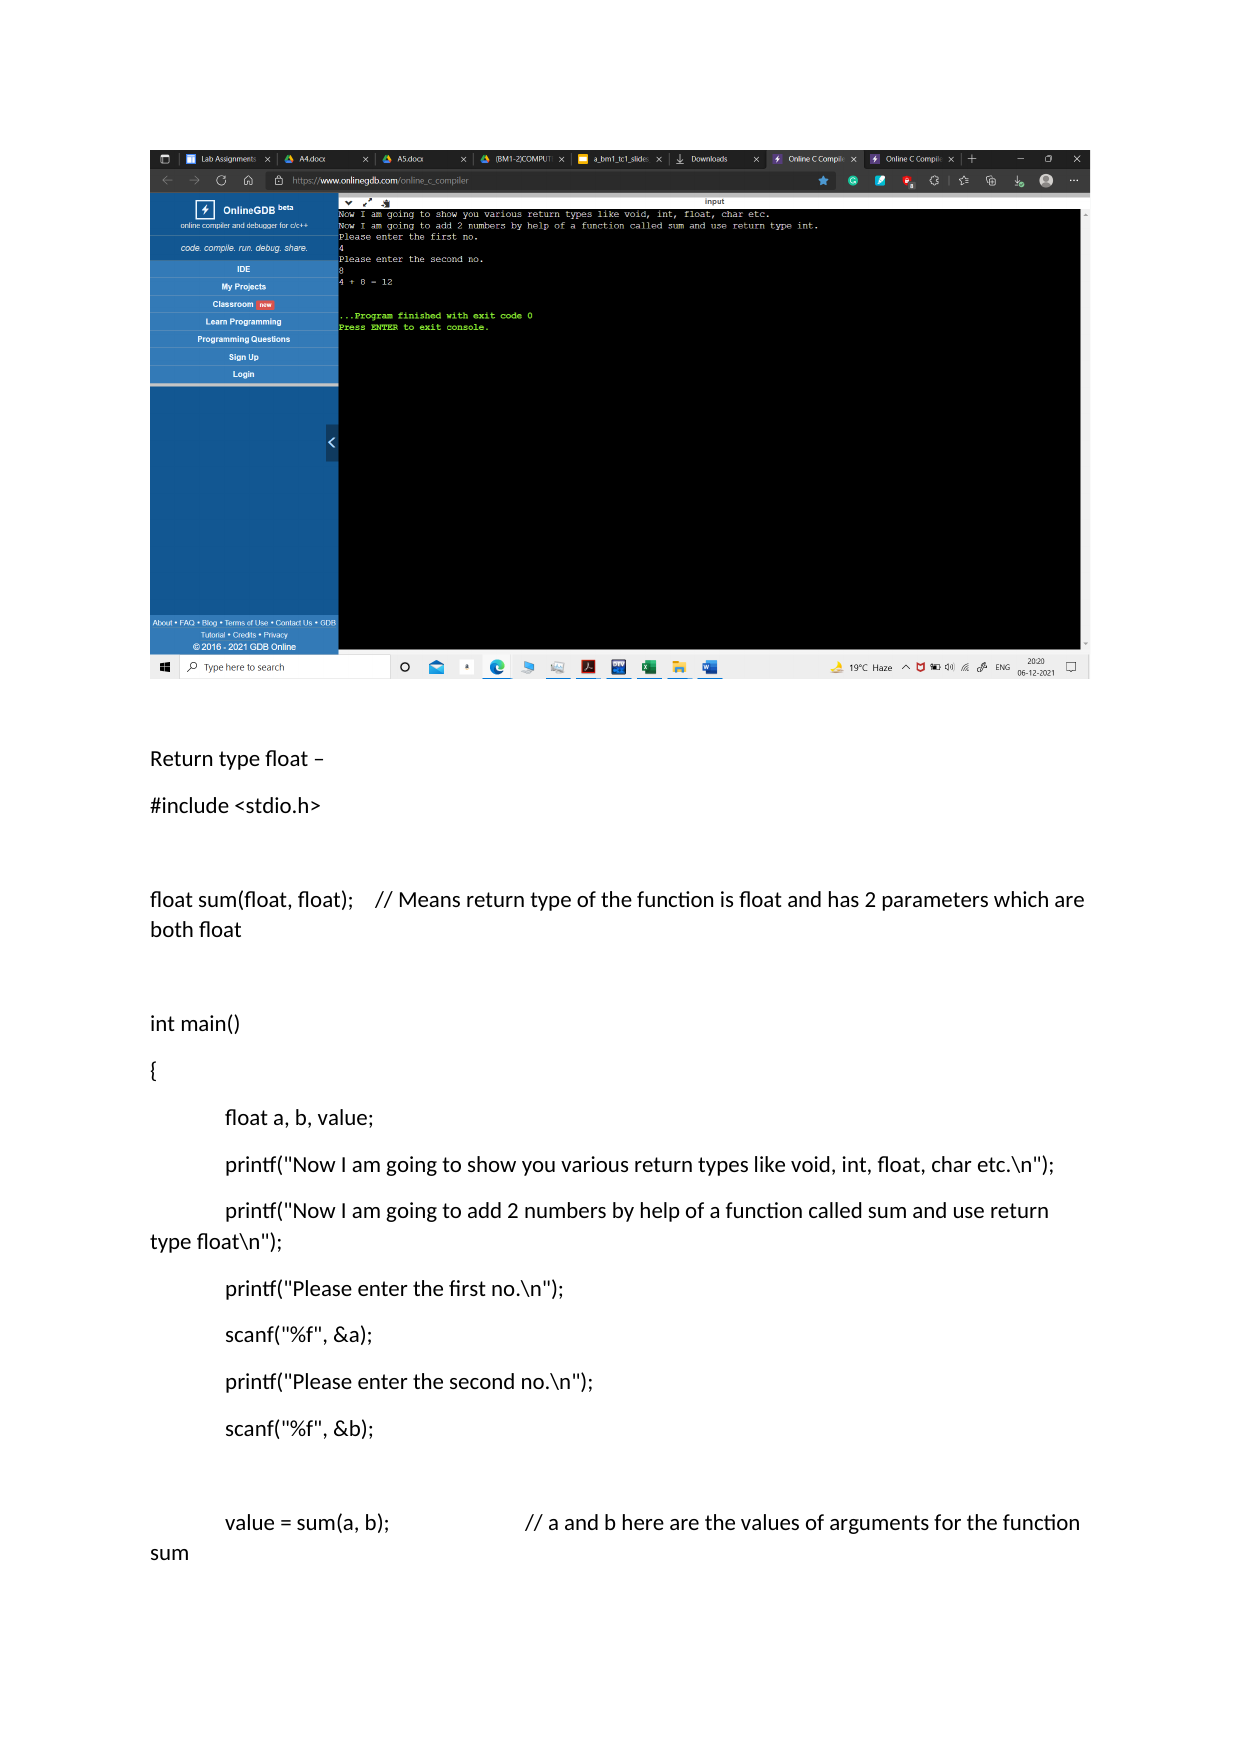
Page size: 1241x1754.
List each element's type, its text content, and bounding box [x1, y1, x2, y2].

text printf("Please enter the second no.\n"); [150, 1367, 1090, 1396]
text printf("Please enter the first no.\n"); [150, 1274, 1090, 1302]
text float a, b, value; [150, 1103, 1090, 1131]
text float sum(float, float); // Means return type of the function is float and has 2 parameters which are both float [150, 885, 1090, 943]
text printf("Now I am going to show you various return types like void, int, float, char etc.\n"); [150, 1150, 1090, 1178]
picture [150, 150, 1091, 679]
text value = sum(a, b); // a and b here are the values of arguments for the function sum [150, 1508, 1090, 1566]
text scanf("%f", &a); [150, 1321, 1090, 1349]
text printf("Now I am going to add 2 numbers by help of a function called sum and use return type float\n"); [150, 1197, 1090, 1255]
text int main() [150, 1009, 1090, 1037]
text { [150, 1056, 1090, 1084]
text Return type float – [150, 744, 1090, 773]
text scanf("%f", &b); [150, 1414, 1090, 1442]
text #include <stdio.h> [150, 791, 1090, 819]
